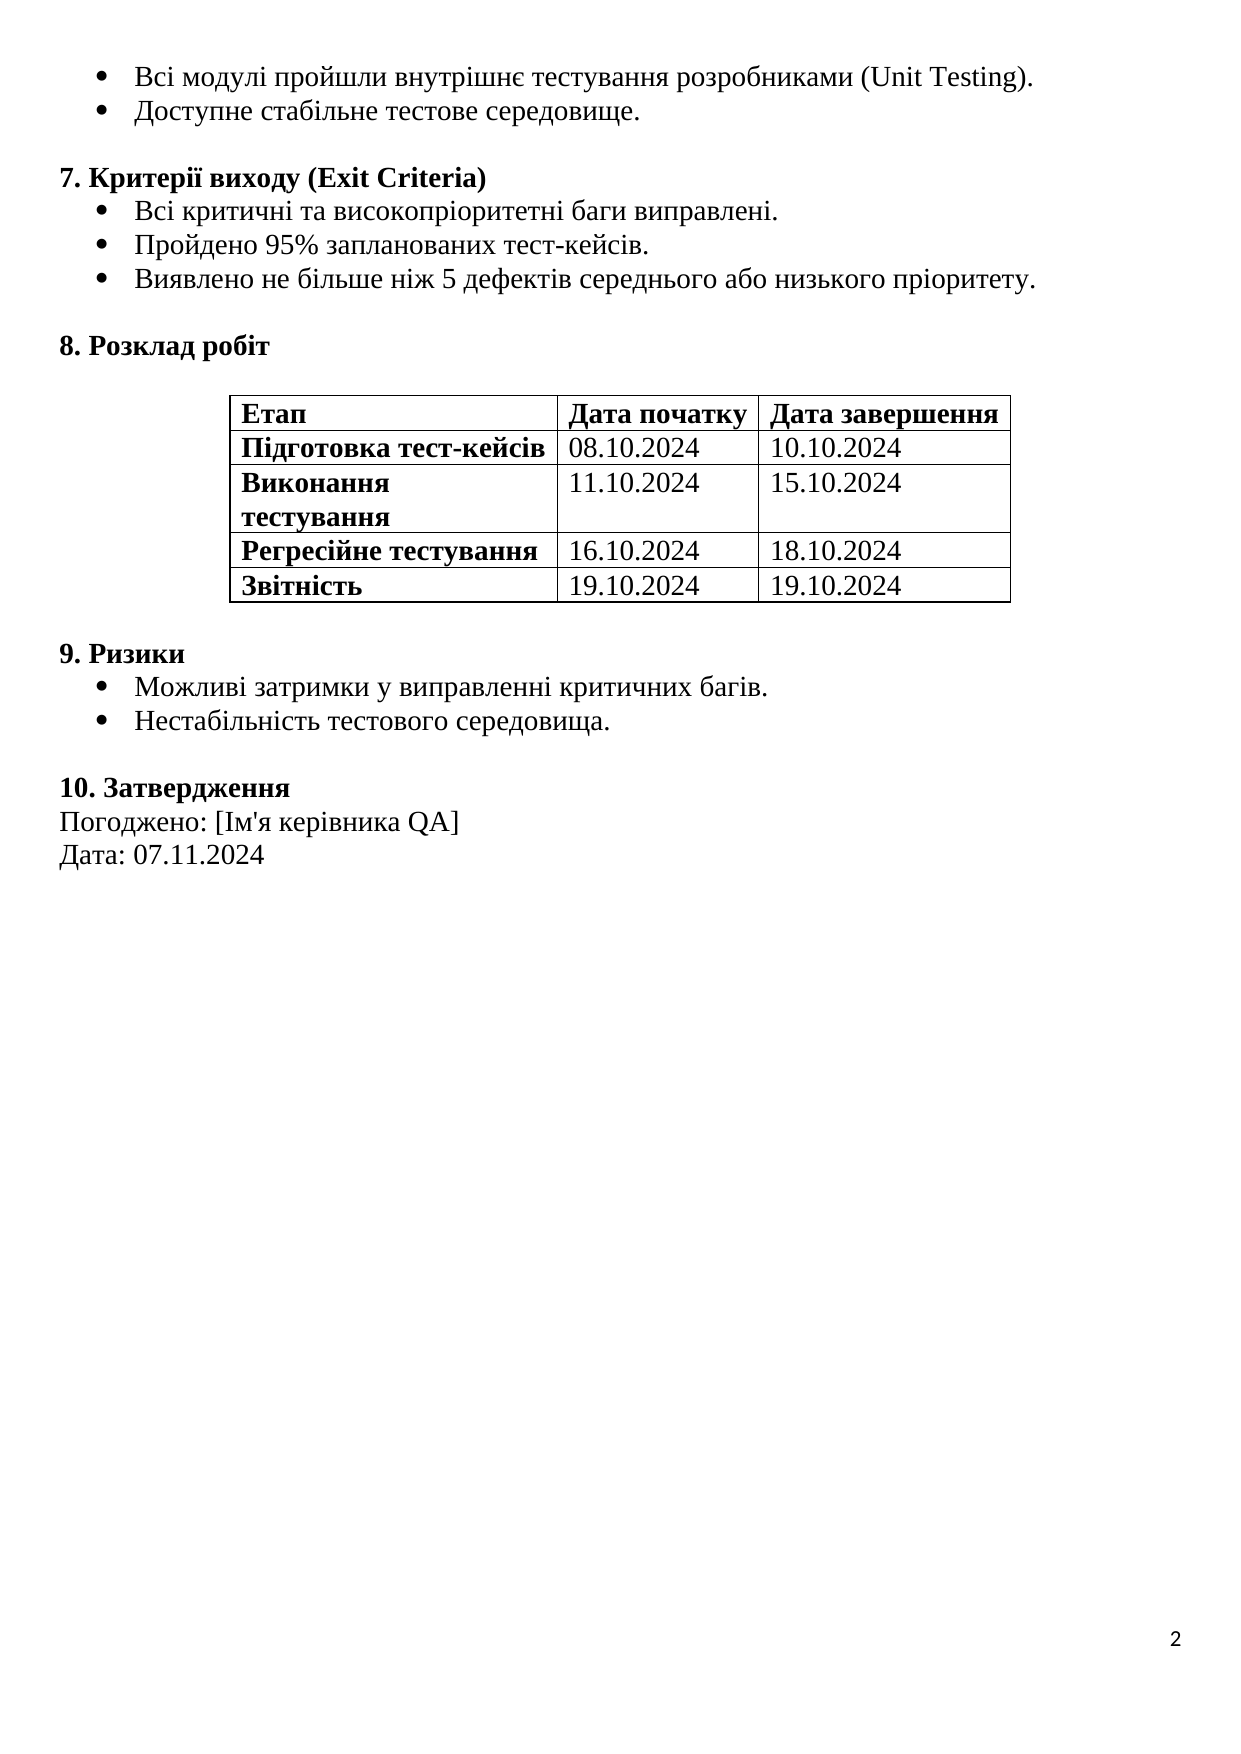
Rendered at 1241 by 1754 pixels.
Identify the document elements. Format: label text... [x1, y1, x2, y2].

table_cell Звітність [231, 568, 557, 601]
list Всі критичні та високопріоритетні баги виправлені. [97, 193, 1181, 227]
text 9. Ризики [59, 636, 1181, 669]
table_header Дата завершення [759, 396, 1010, 429]
table_cell Підготовка тест-кейсів [231, 431, 557, 464]
list Всі модулі пройшли внутрішнє тестування розробниками (Unit Testing). [97, 59, 1181, 93]
list Виявлено не більше ніж 5 дефектів середнього або низького пріоритету. [97, 261, 1181, 294]
text 8. Розклад робіт [59, 328, 1181, 361]
table_cell 15.10.2024 [759, 465, 1010, 532]
text 7. Критерії виходу (Exit Criteria) [59, 160, 1181, 193]
list Нестабільність тестового середовища. [97, 703, 1181, 737]
list Доступне стабільне тестове середовище. [97, 93, 1181, 126]
table_cell 19.10.2024 [759, 568, 1010, 601]
table_cell 11.10.2024 [558, 465, 758, 532]
table_cell 18.10.2024 [759, 533, 1010, 567]
list Можливі затримки у виправленні критичних багів. [97, 669, 1181, 703]
list Пройдено 95% запланованих тест-кейсів. [97, 227, 1181, 261]
table_header Дата початку [558, 396, 758, 429]
table_header Етап [231, 396, 557, 429]
table_cell 08.10.2024 [558, 431, 758, 464]
table_cell 10.10.2024 [759, 431, 1010, 464]
text Дата: 07.11.2024 [59, 837, 1181, 871]
table_cell Виконання тестування [231, 465, 557, 532]
text Погоджено: [Ім'я керівника QA] [59, 804, 1181, 837]
table_cell 19.10.2024 [558, 568, 758, 601]
table_cell Регресійне тестування [231, 533, 557, 567]
table_cell 16.10.2024 [558, 533, 758, 567]
text 10. Затвердження [59, 770, 1181, 804]
